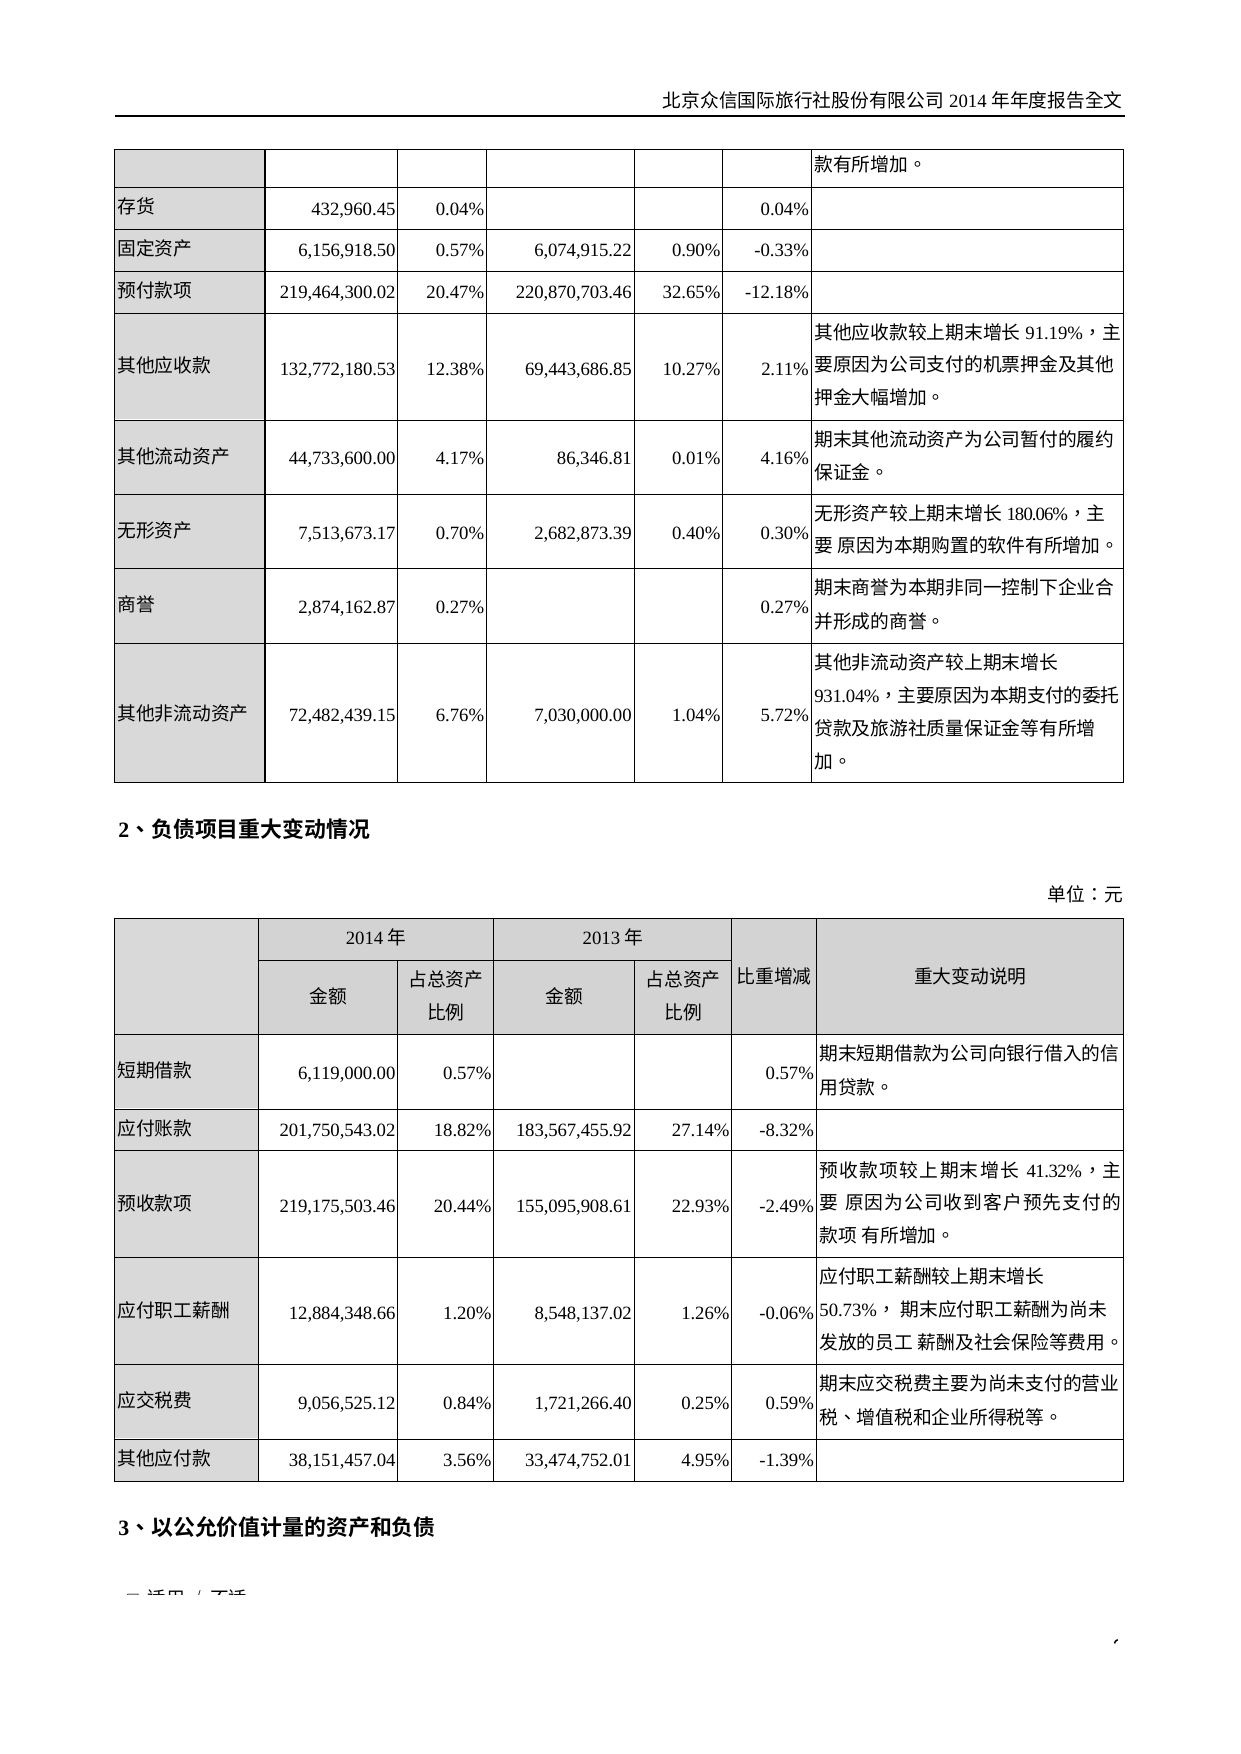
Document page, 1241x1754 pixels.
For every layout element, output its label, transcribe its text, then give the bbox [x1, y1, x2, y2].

table_header [266, 150, 397, 187]
table_cell 期末其他流动资产为公司暂付的履约 保证金。 [812, 421, 1123, 494]
table_header 款有所增加。 [812, 150, 1123, 187]
table_cell 44,733,600.00 [266, 421, 397, 494]
table_cell [494, 1035, 634, 1108]
table_cell 8,548,137.02 [494, 1258, 634, 1364]
table_cell [635, 569, 722, 643]
table_cell 其他应收款 [115, 314, 264, 419]
table_cell 1,721,266.40 [494, 1365, 634, 1438]
table_cell 固定资产 [115, 230, 264, 271]
table_cell 0.84% [398, 1365, 493, 1438]
table_cell [817, 1440, 1123, 1481]
table_cell 6,156,918.50 [266, 230, 397, 271]
table_cell 短期借款 [115, 1035, 258, 1108]
table_cell 20.47% [398, 272, 486, 313]
table_cell 20.44% [398, 1151, 493, 1257]
subtitle 3、以公允价值计量的资产和负债 [118, 1512, 1138, 1542]
table_header [115, 150, 264, 187]
table_cell 18.82% [398, 1110, 493, 1150]
table_cell 占总资产 比例 [398, 961, 493, 1034]
table_cell 69,443,686.85 [487, 314, 634, 419]
table_cell 219,464,300.02 [266, 272, 397, 313]
text 单位：元 [102, 881, 1122, 907]
table_cell 4.16% [723, 421, 811, 494]
table_header [635, 150, 722, 187]
table_cell -8.32% [732, 1110, 816, 1150]
table_cell 72,482,439.15 [266, 644, 397, 782]
table_header [723, 150, 811, 187]
table_cell 32.65% [635, 272, 722, 313]
table_cell [487, 569, 634, 643]
table_cell 1.04% [635, 644, 722, 782]
table_cell 12.38% [398, 314, 486, 419]
table_cell 期末短期借款为公司向银行借入的信 用贷款。 [817, 1035, 1123, 1108]
table_cell 其他非流动资产 [115, 644, 264, 782]
table_cell 应付职工薪酬较上期末增长 50.73%， 期末应付职工薪酬为尚未发放的员工 薪酬及社会保险等费用。 [817, 1258, 1123, 1364]
table_cell 0.27% [398, 569, 486, 643]
table_cell [635, 1035, 731, 1108]
table_header 2013 年 [494, 919, 731, 960]
table_cell 0.59% [732, 1365, 816, 1438]
table_cell 0.25% [635, 1365, 731, 1438]
table_cell 其他非流动资产较上期末增长 931.04%，主要原因为本期支付的委托 贷款及旅游社质量保证金等有所增 加。 [812, 644, 1123, 782]
table_cell 其他应收款较上期末增长 91.19%，主 要原因为公司支付的机票押金及其他 押金大幅增加。 [812, 314, 1123, 419]
table_cell 3.56% [398, 1440, 493, 1481]
table_cell 无形资产 [115, 495, 264, 568]
table_cell 0.04% [398, 188, 486, 229]
table_cell 2,682,873.39 [487, 495, 634, 568]
table_cell 33,474,752.01 [494, 1440, 634, 1481]
table_cell 期末应交税费主要为尚未支付的营业 税、增值税和企业所得税等。 [817, 1365, 1123, 1438]
table_cell 38,151,457.04 [259, 1440, 397, 1481]
table_cell 5.72% [723, 644, 811, 782]
table_cell [817, 1110, 1123, 1150]
table_cell 0.04% [723, 188, 811, 229]
table_cell 432,960.45 [266, 188, 397, 229]
table_cell 220,870,703.46 [487, 272, 634, 313]
table_cell -12.18% [723, 272, 811, 313]
table_cell 预收款项 [115, 1151, 258, 1257]
table_cell [487, 188, 634, 229]
table_cell [812, 272, 1123, 313]
subtitle 2、负债项目重大变动情况 [118, 814, 1138, 844]
table_cell 其他流动资产 [115, 421, 264, 494]
table_cell 应交税费 [115, 1365, 258, 1438]
table_cell 12,884,348.66 [259, 1258, 397, 1364]
table_cell 无形资产较上期末增长 180.06%，主要 原因为本期购置的软件有所增加。 [812, 495, 1123, 568]
table_cell 6.76% [398, 644, 486, 782]
table_cell 201,750,543.02 [259, 1110, 397, 1150]
table_cell 0.57% [732, 1035, 816, 1108]
table_cell 4.95% [635, 1440, 731, 1481]
table_cell 22.93% [635, 1151, 731, 1257]
table_cell 0.57% [398, 230, 486, 271]
table_cell 0.90% [635, 230, 722, 271]
table_cell 219,175,503.46 [259, 1151, 397, 1257]
table_cell 7,513,673.17 [266, 495, 397, 568]
table_cell 金额 [259, 961, 397, 1034]
table_cell 183,567,455.92 [494, 1110, 634, 1150]
table_cell 27.14% [635, 1110, 731, 1150]
table_cell 预收款项较上期末增长 41.32%，主要 原因为公司收到客户预先支付的款项 有所增加。 [817, 1151, 1123, 1257]
table_cell 0.57% [398, 1035, 493, 1108]
table_cell 金额 [494, 961, 634, 1034]
table_cell 商誉 [115, 569, 264, 643]
table_cell [635, 188, 722, 229]
table_header 2014 年 [259, 919, 493, 960]
table_cell 132,772,180.53 [266, 314, 397, 419]
table_cell -0.06% [732, 1258, 816, 1364]
table_cell 6,074,915.22 [487, 230, 634, 271]
table_cell 应付账款 [115, 1110, 258, 1150]
table_cell 0.27% [723, 569, 811, 643]
table_cell 86,346.81 [487, 421, 634, 494]
table_cell [812, 188, 1123, 229]
table_cell 9,056,525.12 [259, 1365, 397, 1438]
table_cell 0.30% [723, 495, 811, 568]
table_cell 0.40% [635, 495, 722, 568]
table_cell 10.27% [635, 314, 722, 419]
table_cell -2.49% [732, 1151, 816, 1257]
table_cell 2.11% [723, 314, 811, 419]
table_cell 期末商誉为本期非同一控制下企业合 并形成的商誉。 [812, 569, 1123, 643]
table_header [487, 150, 634, 187]
table_cell 预付款项 [115, 272, 264, 313]
table_cell 2,874,162.87 [266, 569, 397, 643]
table_cell 0.70% [398, 495, 486, 568]
table_cell 占总资产 比例 [635, 961, 731, 1034]
table_header [398, 150, 486, 187]
table_header [115, 919, 258, 1034]
table_header 重大变动说明 [817, 919, 1123, 1034]
table_cell 4.17% [398, 421, 486, 494]
table_cell 6,119,000.00 [259, 1035, 397, 1108]
table_cell -0.33% [723, 230, 811, 271]
table_cell [812, 230, 1123, 271]
table_cell 其他应付款 [115, 1440, 258, 1481]
table_cell 1.26% [635, 1258, 731, 1364]
table_cell -1.39% [732, 1440, 816, 1481]
table_cell 0.01% [635, 421, 722, 494]
table_cell 155,095,908.61 [494, 1151, 634, 1257]
table_cell 7,030,000.00 [487, 644, 634, 782]
table_cell 1.20% [398, 1258, 493, 1364]
table_cell 应付职工薪酬 [115, 1258, 258, 1364]
table_header 比重增减 [732, 919, 816, 1034]
table_cell 存货 [115, 188, 264, 229]
